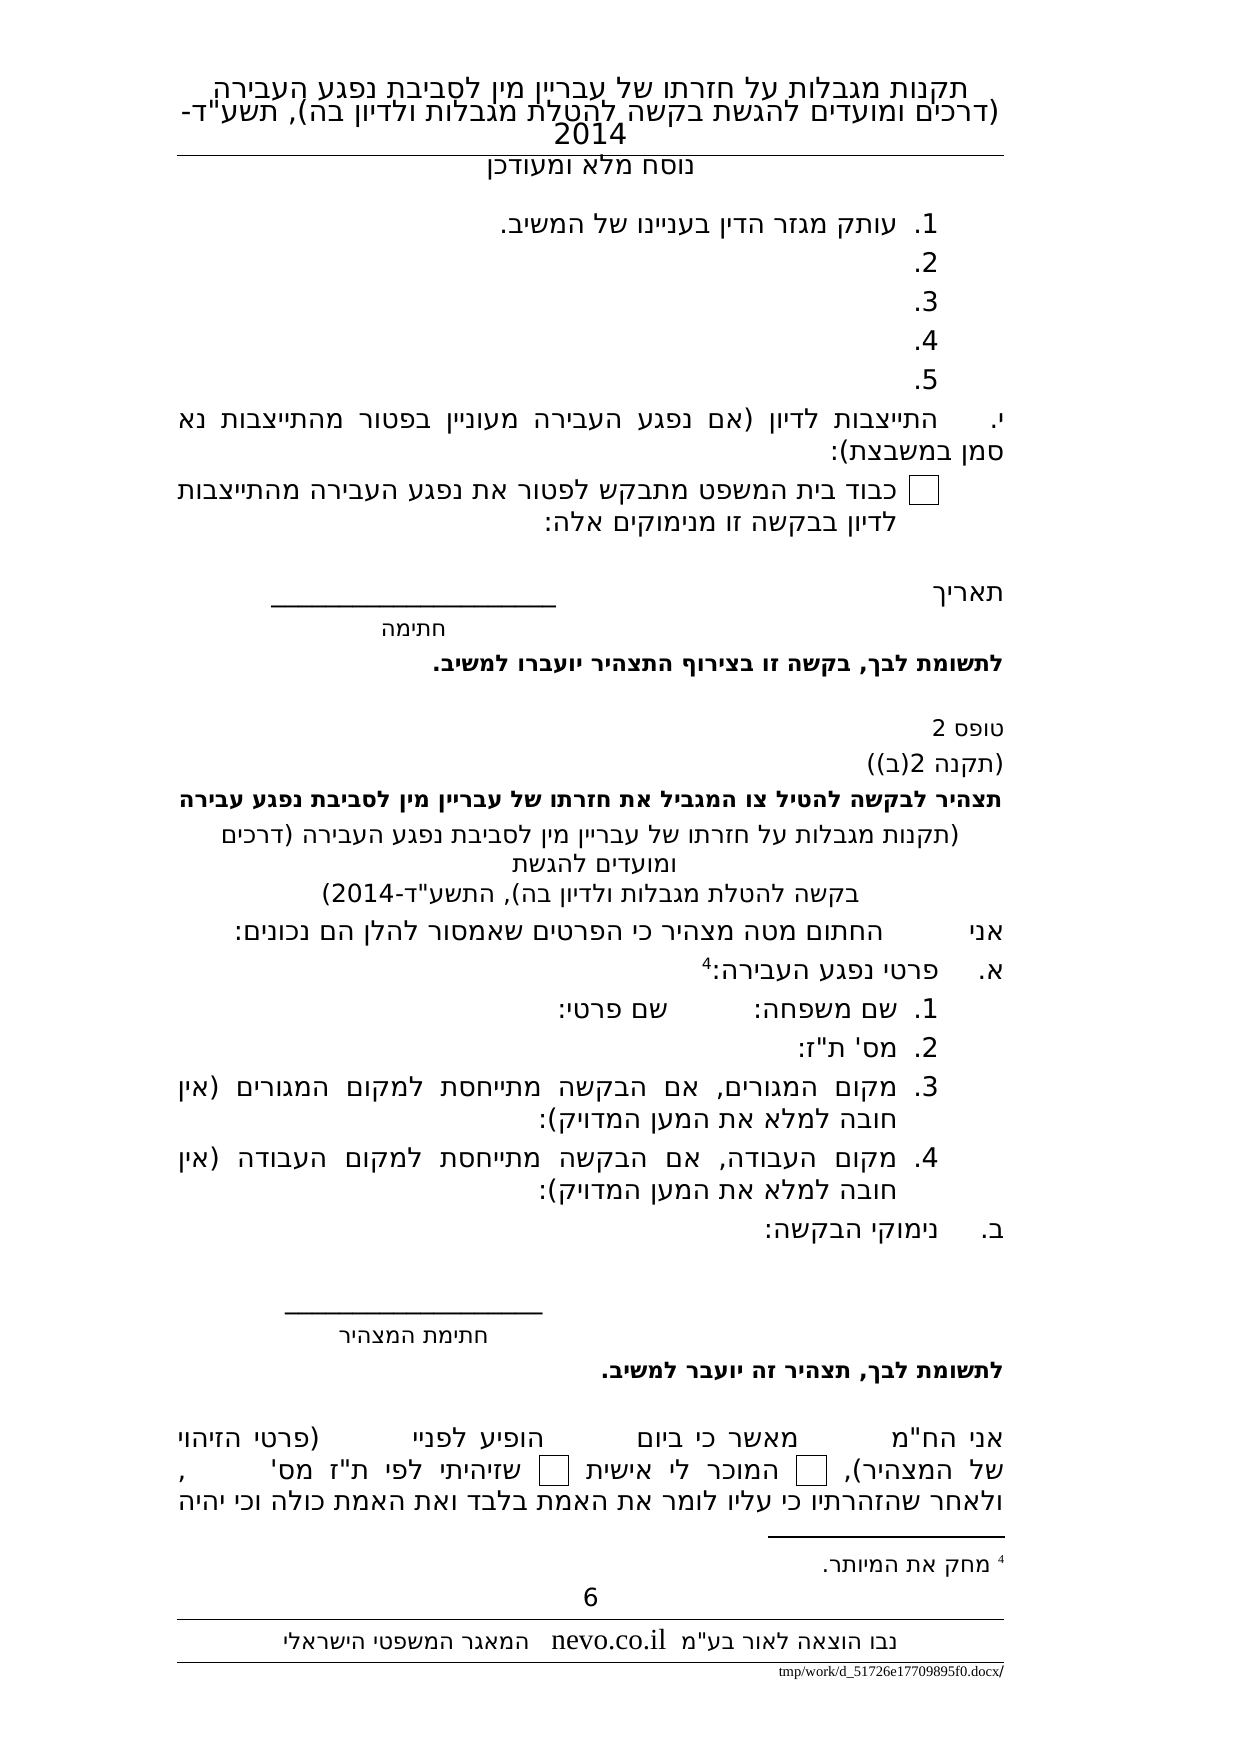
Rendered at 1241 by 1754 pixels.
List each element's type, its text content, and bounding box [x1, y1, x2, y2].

text כבוד בית המשפט מתבקש לפטור את נפגע העבירה מהתייצבות לדיון בבקשה זו מנימוקים אלה: [177, 474, 939, 537]
text אני החתום מטה מצהיר כי הפרטים שאמסור להלן הם : [177, 916, 1004, 947]
text 4. [177, 325, 939, 357]
text ב. נימוקי הבקשה: [177, 1213, 1004, 1244]
text לתשומת לבך, בקשה זו בצירוף התצהיר יועברו למשיב. [177, 650, 1004, 676]
text חתימה [177, 616, 1004, 642]
text י. התייצבות לדיון (אם נפגע העבירה מעוניין בפטור מהתייצבות נא סמן במשבצת): [177, 403, 1004, 467]
text (תקנות מגבלות על חזרתו של עבריין מין לסביבת נפגע העבירה (דרכים ומועדים להגשת בקשה להטלת מגבלות ולדיון בה), התשע"ד-2014) [177, 821, 1004, 908]
text תאריך _____________________ [177, 577, 1004, 608]
text 1. עותק מגזר הדין בעניינו של המשיב. [177, 208, 939, 240]
text 5. [177, 364, 939, 396]
text ___________________ [177, 1284, 1004, 1315]
text תצהיר לבקשה להטיל צו המגביל את חזרתו של עבריין מין לסביבת נפגע עבירה [177, 786, 1004, 813]
text 4. מקום העבודה, אם הבקשה מתייחסת למקום העבודה (אין חובה למלא את המען המדויק): [177, 1142, 939, 1206]
text 2. [177, 247, 939, 279]
text טופס 2 [177, 716, 1004, 742]
text 2. מס' ת"ז: [177, 1033, 939, 1064]
text חתימת המצהיר [177, 1323, 1004, 1349]
text (תקנה 2(ב)) [177, 750, 1004, 779]
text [177, 1423, 1004, 1517]
text 3. מקום המגורים, אם הבקשה מתייחסת למקום המגורים (אין חובה למלא את המען המדויק): [177, 1072, 939, 1135]
text 1. שם משפחה: שם פרטי: [177, 994, 939, 1025]
text לתשומת לבך, תצהיר זה יועבר למשיב. [177, 1357, 1004, 1383]
text א. פרטי נפגע העבירה: [177, 954, 1004, 986]
text 3. [177, 286, 939, 318]
